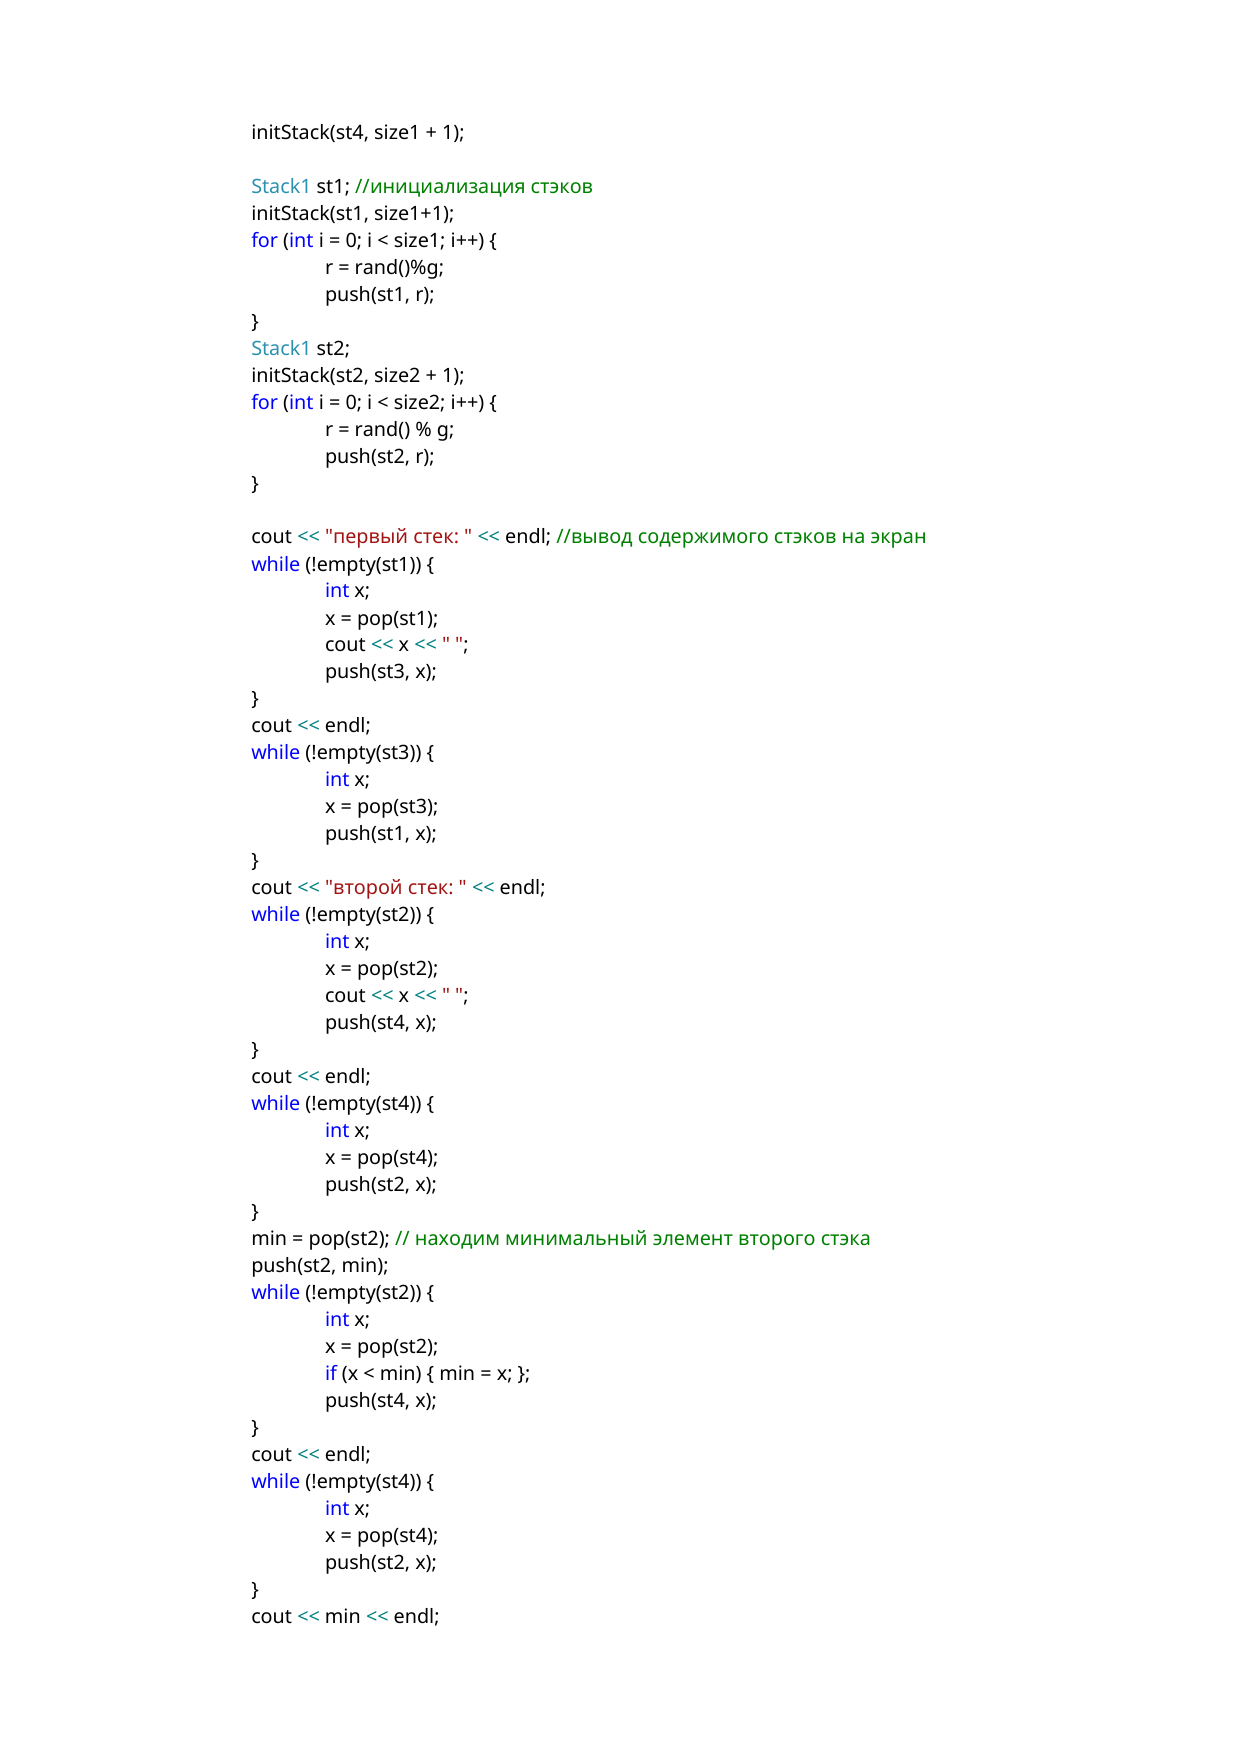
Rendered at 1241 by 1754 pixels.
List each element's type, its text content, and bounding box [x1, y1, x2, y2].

text int x; [177, 1494, 1152, 1521]
text } [177, 1197, 1152, 1224]
text int x; [177, 1305, 1152, 1332]
text push(st1, x); [177, 819, 1152, 847]
text while (!empty(st4)) { [177, 1089, 1152, 1116]
text } [177, 307, 1152, 334]
text push(st2, x); [177, 1548, 1152, 1575]
text cout << endl; [177, 712, 1152, 739]
text x = pop(st1); [177, 604, 1152, 631]
text int x; [177, 927, 1152, 954]
text int x; [177, 766, 1152, 793]
text } [177, 1413, 1152, 1440]
text push(st2, x); [177, 1170, 1152, 1197]
text Stack1 st2; [177, 334, 1152, 361]
text x = pop(st3); [177, 793, 1152, 819]
text while (!empty(st2)) { [177, 901, 1152, 927]
text } [177, 469, 1152, 496]
text push(st2, r); [177, 442, 1152, 469]
text x = pop(st4); [177, 1143, 1152, 1170]
text r = rand() % g; [177, 415, 1152, 442]
text while (!empty(st1)) { [177, 550, 1152, 577]
text r = rand()%g; [177, 253, 1152, 280]
text } [177, 685, 1152, 712]
text for (int i = 0; i < size1; i++) { [177, 226, 1152, 253]
text cout << x << " "; [177, 631, 1152, 658]
text while (!empty(st4)) { [177, 1467, 1152, 1494]
text int x; [177, 577, 1152, 604]
text min = pop(st2); // находим минимальный элемент второго стэка [177, 1224, 1152, 1251]
text initStack(st2, size2 + 1); [177, 361, 1152, 388]
text initStack(st1, size1+1); [177, 199, 1152, 226]
text while (!empty(st2)) { [177, 1278, 1152, 1305]
text push(st4, x); [177, 1008, 1152, 1035]
text initStack(st4, size1 + 1); [177, 118, 1152, 145]
text Stack1 st1; //инициализация стэков [177, 172, 1152, 199]
text push(st1, r); [177, 280, 1152, 307]
text cout << endl; [177, 1440, 1152, 1467]
text push(st3, x); [177, 658, 1152, 685]
text for (int i = 0; i < size2; i++) { [177, 388, 1152, 415]
text push(st2, min); [177, 1251, 1152, 1278]
text x = pop(st2); [177, 954, 1152, 981]
text while (!empty(st3)) { [177, 739, 1152, 766]
text x = pop(st2); [177, 1332, 1152, 1359]
text cout << endl; [177, 1062, 1152, 1089]
text cout << "второй стек: " << endl; [177, 873, 1152, 901]
text cout << min << endl; [177, 1602, 1152, 1629]
text } [177, 1575, 1152, 1602]
text cout << x << " "; [177, 981, 1152, 1008]
text } [177, 1035, 1152, 1062]
text int x; [177, 1116, 1152, 1143]
text cout << "первый стек: " << endl; //вывод содержимого стэков на экран [177, 523, 1152, 550]
text if (x < min) { min = x; }; [177, 1359, 1152, 1386]
text x = pop(st4); [177, 1521, 1152, 1548]
text push(st4, x); [177, 1386, 1152, 1413]
text } [177, 847, 1152, 873]
